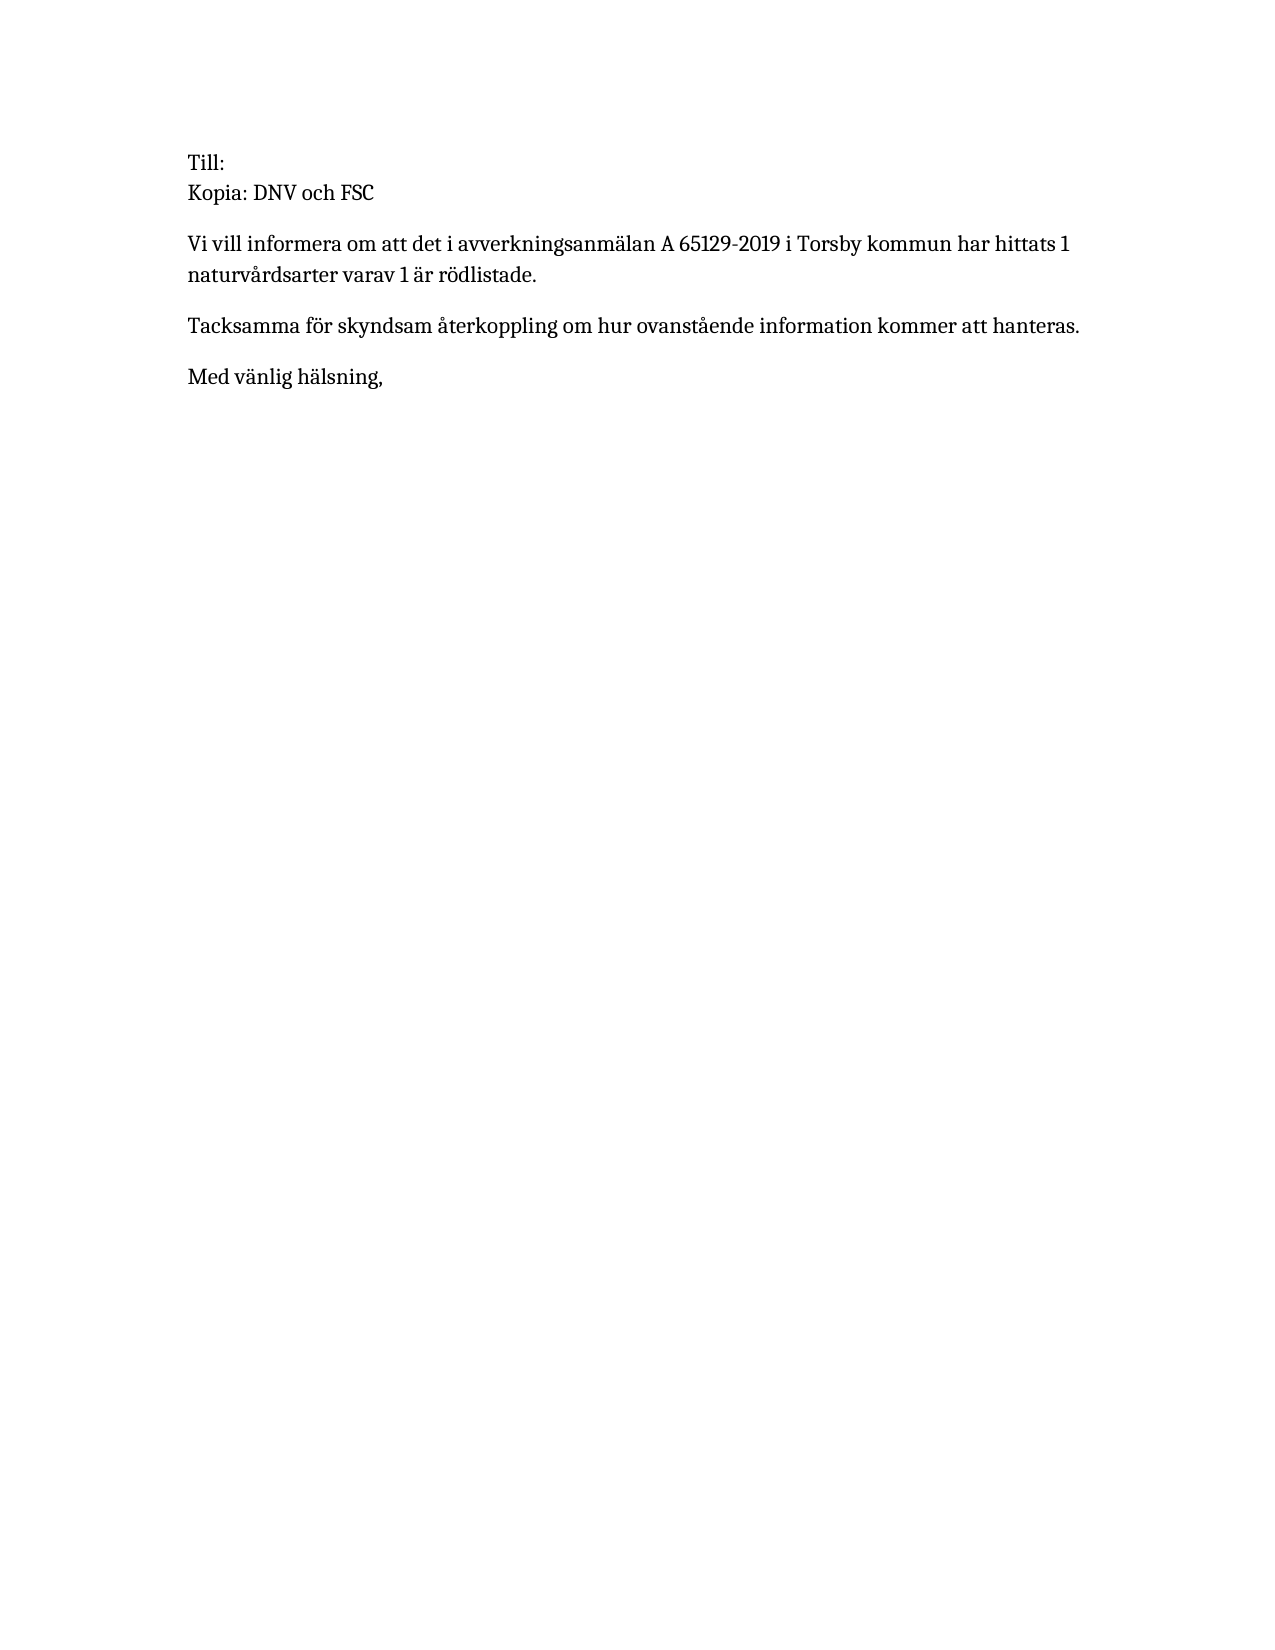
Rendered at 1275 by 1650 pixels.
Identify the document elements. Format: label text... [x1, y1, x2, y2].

text Med vänlig hälsning, [187, 363, 1087, 420]
text Vi vill informera om att det i avverkningsanmälan A 65129-2019 i Torsby kommun har hittats 1 naturvårdsarter varav 1 är rödlistade. [187, 231, 1087, 288]
text Till: Kopia: DNV och FSC [187, 150, 1087, 207]
text Tacksamma för skyndsam återkoppling om hur ovanstående information kommer att hanteras. [187, 312, 1087, 339]
